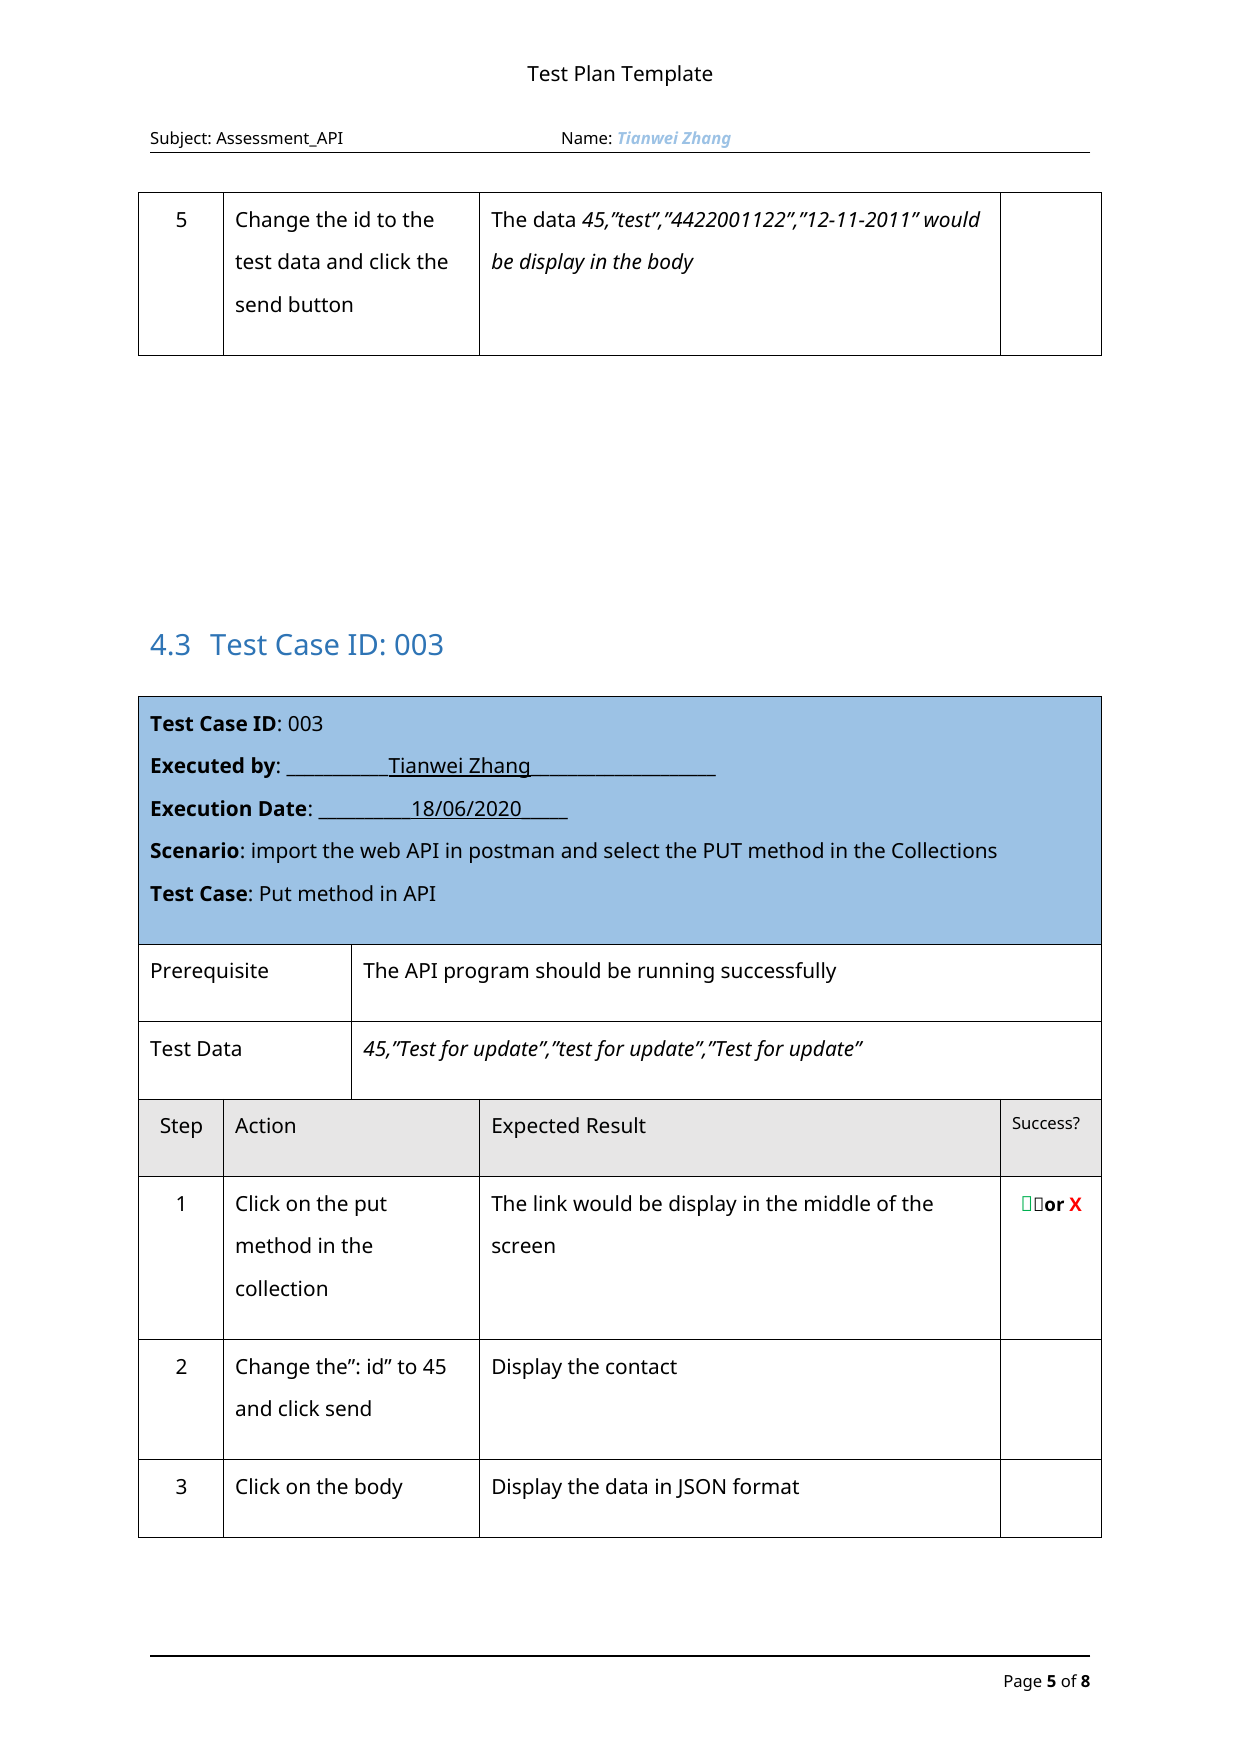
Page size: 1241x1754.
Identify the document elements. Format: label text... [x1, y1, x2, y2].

table_cell The API program should be running successfully [352, 945, 1101, 1021]
table_cell 45,”Test for update”,”test for update”,”Test for update” [352, 1022, 1101, 1099]
table_cell [1001, 1460, 1101, 1537]
table_cell Change the”: id” to 45 and click send [224, 1340, 479, 1459]
table_cell The link would be display in the middle of the screen [480, 1177, 1000, 1339]
table_cell Test Data [139, 1022, 351, 1099]
table_cell Success? [1001, 1100, 1101, 1176]
table_cell 1 [139, 1177, 223, 1339]
table_header Test Case ID: 003 Executed by: ___________Tianwei Zhang____________________ Execution Date: __________18/06/2020_____ Scenario: import the web API in postman and select the PUT method in the Collections Test Case: Put method in API [139, 697, 1101, 944]
subtitle Test Case ID: 003 [150, 624, 1090, 663]
table_cell 2 [139, 1340, 223, 1459]
table_cell Prerequisite [139, 945, 351, 1021]
table_cell Click on the put method in the collection [224, 1177, 479, 1339]
table_cell 5 [139, 193, 223, 355]
table_cell Action [224, 1100, 479, 1176]
table_cell Display the contact [480, 1340, 1000, 1459]
table_cell Step [139, 1100, 223, 1176]
table_cell The data 45,”test”,”4422001122”,”12-11-2011” would be display in the body [480, 193, 1000, 355]
table_cell Change the id to the test data and click the send button [224, 193, 479, 355]
table_cell Click on the body [224, 1460, 479, 1537]
table_cell [1001, 193, 1101, 355]
table_cell or X [1001, 1177, 1101, 1339]
table_cell Display the data in JSON format [480, 1460, 1000, 1537]
table_cell [1001, 1340, 1101, 1459]
table_cell Expected Result [480, 1100, 1000, 1176]
table_cell 3 [139, 1460, 223, 1537]
